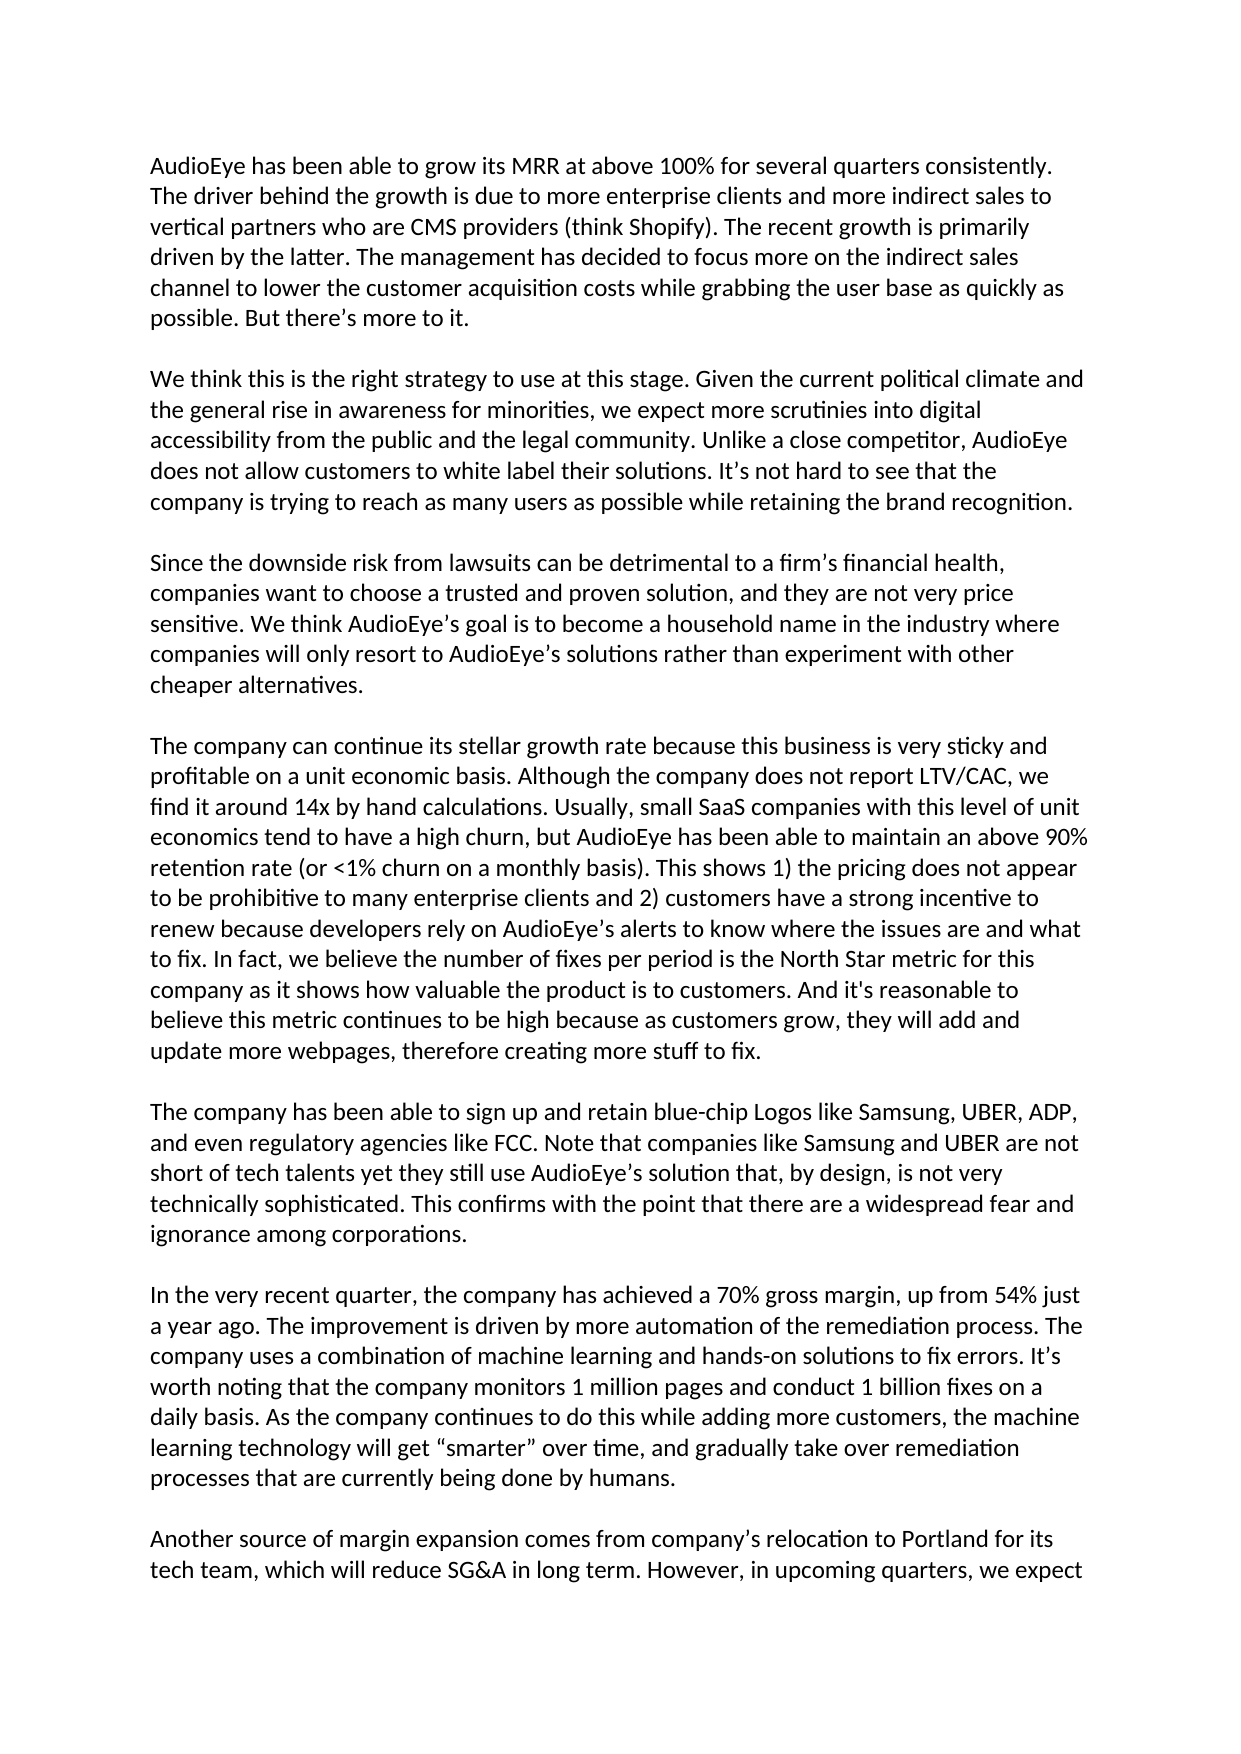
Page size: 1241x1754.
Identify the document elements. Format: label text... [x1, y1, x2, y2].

text Since the downside risk from lawsuits can be detrimental to a firm’s financial health, companies want to choose a trusted and proven solution, and they are not very price sensitive. We think AudioEye’s goal is to become a household name in the industry where companies will only resort to AudioEye’s solutions rather than experiment with other cheaper alternatives. [150, 547, 1090, 699]
text In the very recent quarter, the company has achieved a 70% gross margin, up from 54% just a year ago. The improvement is driven by more automation of the remediation process. The company uses a combination of machine learning and hands-on solutions to fix errors. It’s worth noting that the company monitors 1 million pages and conduct 1 billion fixes on a daily basis. As the company continues to do this while adding more customers, the machine learning technology will get “smarter” over time, and gradually take over remediation processes that are currently being done by humans. [150, 1279, 1090, 1493]
text The company can continue its stellar growth rate because this business is very sticky and profitable on a unit economic basis. Although the company does not report LTV/CAC, we find it around 14x by hand calculations. Usually, small SaaS companies with this level of unit economics tend to have a high churn, but AudioEye has been able to maintain an above 90% retention rate (or <1% churn on a monthly basis). This shows 1) the pricing does not appear to be prohibitive to many enterprise clients and 2) customers have a strong incentive to renew because developers rely on AudioEye’s alerts to know where the issues are and what to fix. In fact, we believe the number of fixes per period is the North Star metric for this company as it shows how valuable the product is to customers. And it's reasonable to believe this metric continues to be high because as customers grow, they will add and update more webpages, therefore creating more stuff to fix. [150, 730, 1090, 1066]
text We think this is the right strategy to use at this stage. Given the current political climate and the general rise in awareness for minorities, we expect more scrutinies into digital accessibility from the public and the legal community. Unlike a close competitor, AudioEye does not allow customers to white label their solutions. It’s not hard to see that the company is trying to reach as many users as possible while retaining the brand recognition. [150, 364, 1090, 516]
text The company has been able to sign up and retain blue-chip Logos like Samsung, UBER, ADP, and even regulatory agencies like FCC. Note that companies like Samsung and UBER are not short of tech talents yet they still use AudioEye’s solution that, by design, is not very technically sophisticated. This confirms with the point that there are a widespread fear and ignorance among corporations. [150, 1096, 1090, 1249]
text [150, 1523, 1090, 1584]
text AudioEye has been able to grow its MRR at above 100% for several quarters consistently. The driver behind the growth is due to more enterprise clients and more indirect sales to vertical partners who are CMS providers (think Shopify). The recent growth is primarily driven by the latter. The management has decided to focus more on the indirect sales channel to lower the customer acquisition costs while grabbing the user base as quickly as possible. But there’s more to it. [150, 150, 1090, 333]
